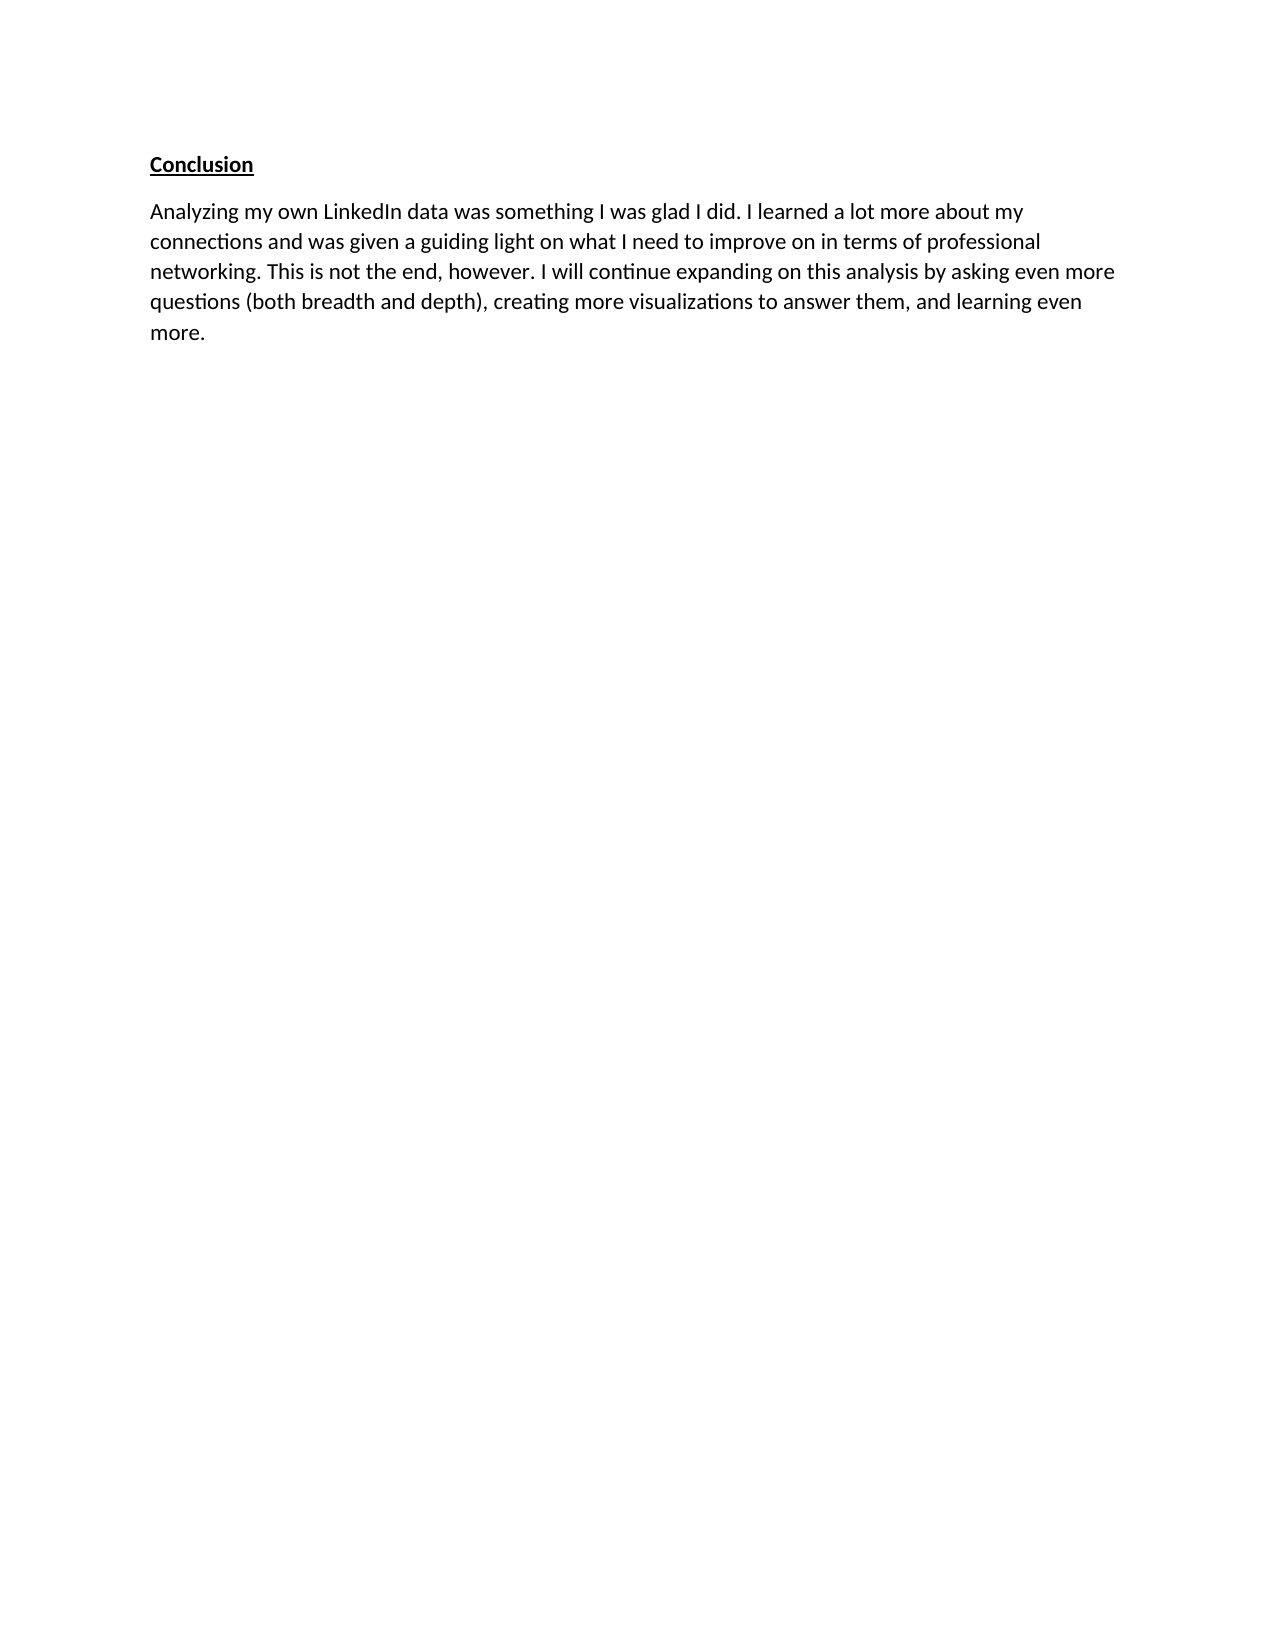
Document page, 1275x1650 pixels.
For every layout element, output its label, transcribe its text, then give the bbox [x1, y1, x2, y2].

text Conclusion [150, 150, 1125, 178]
text Analyzing my own LinkedIn data was something I was glad I did. I learned a lot more about my connections and was given a guiding light on what I need to improve on in terms of professional networking. This is not the end, however. I will continue expanding on this analysis by asking even more questions (both breadth and depth), creating more visualizations to answer them, and learning even more. [150, 197, 1125, 346]
